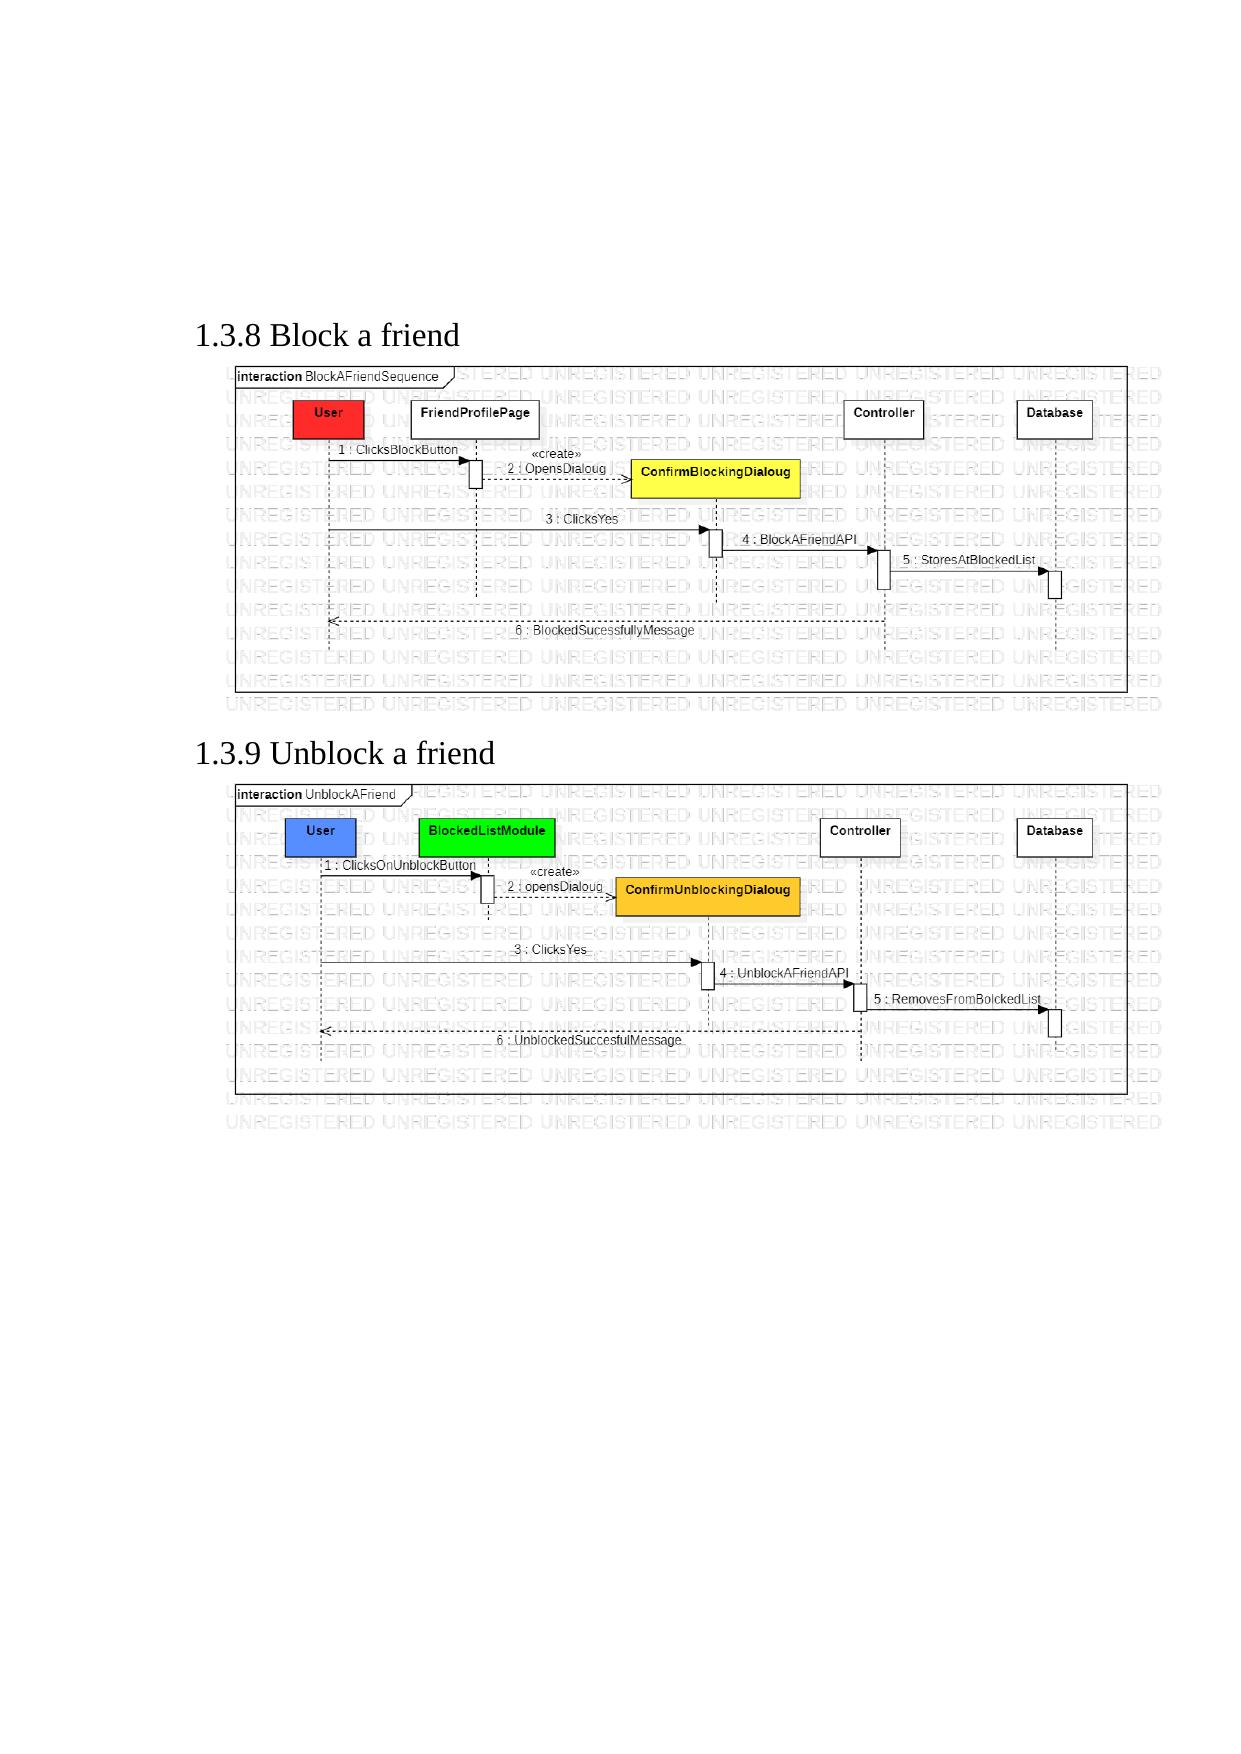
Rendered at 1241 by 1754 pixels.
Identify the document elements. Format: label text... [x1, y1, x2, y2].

picture [225, 356, 1166, 731]
picture [225, 774, 1166, 1133]
list Unblock a friend [194, 733, 1090, 771]
list Block a friend [194, 315, 1090, 354]
